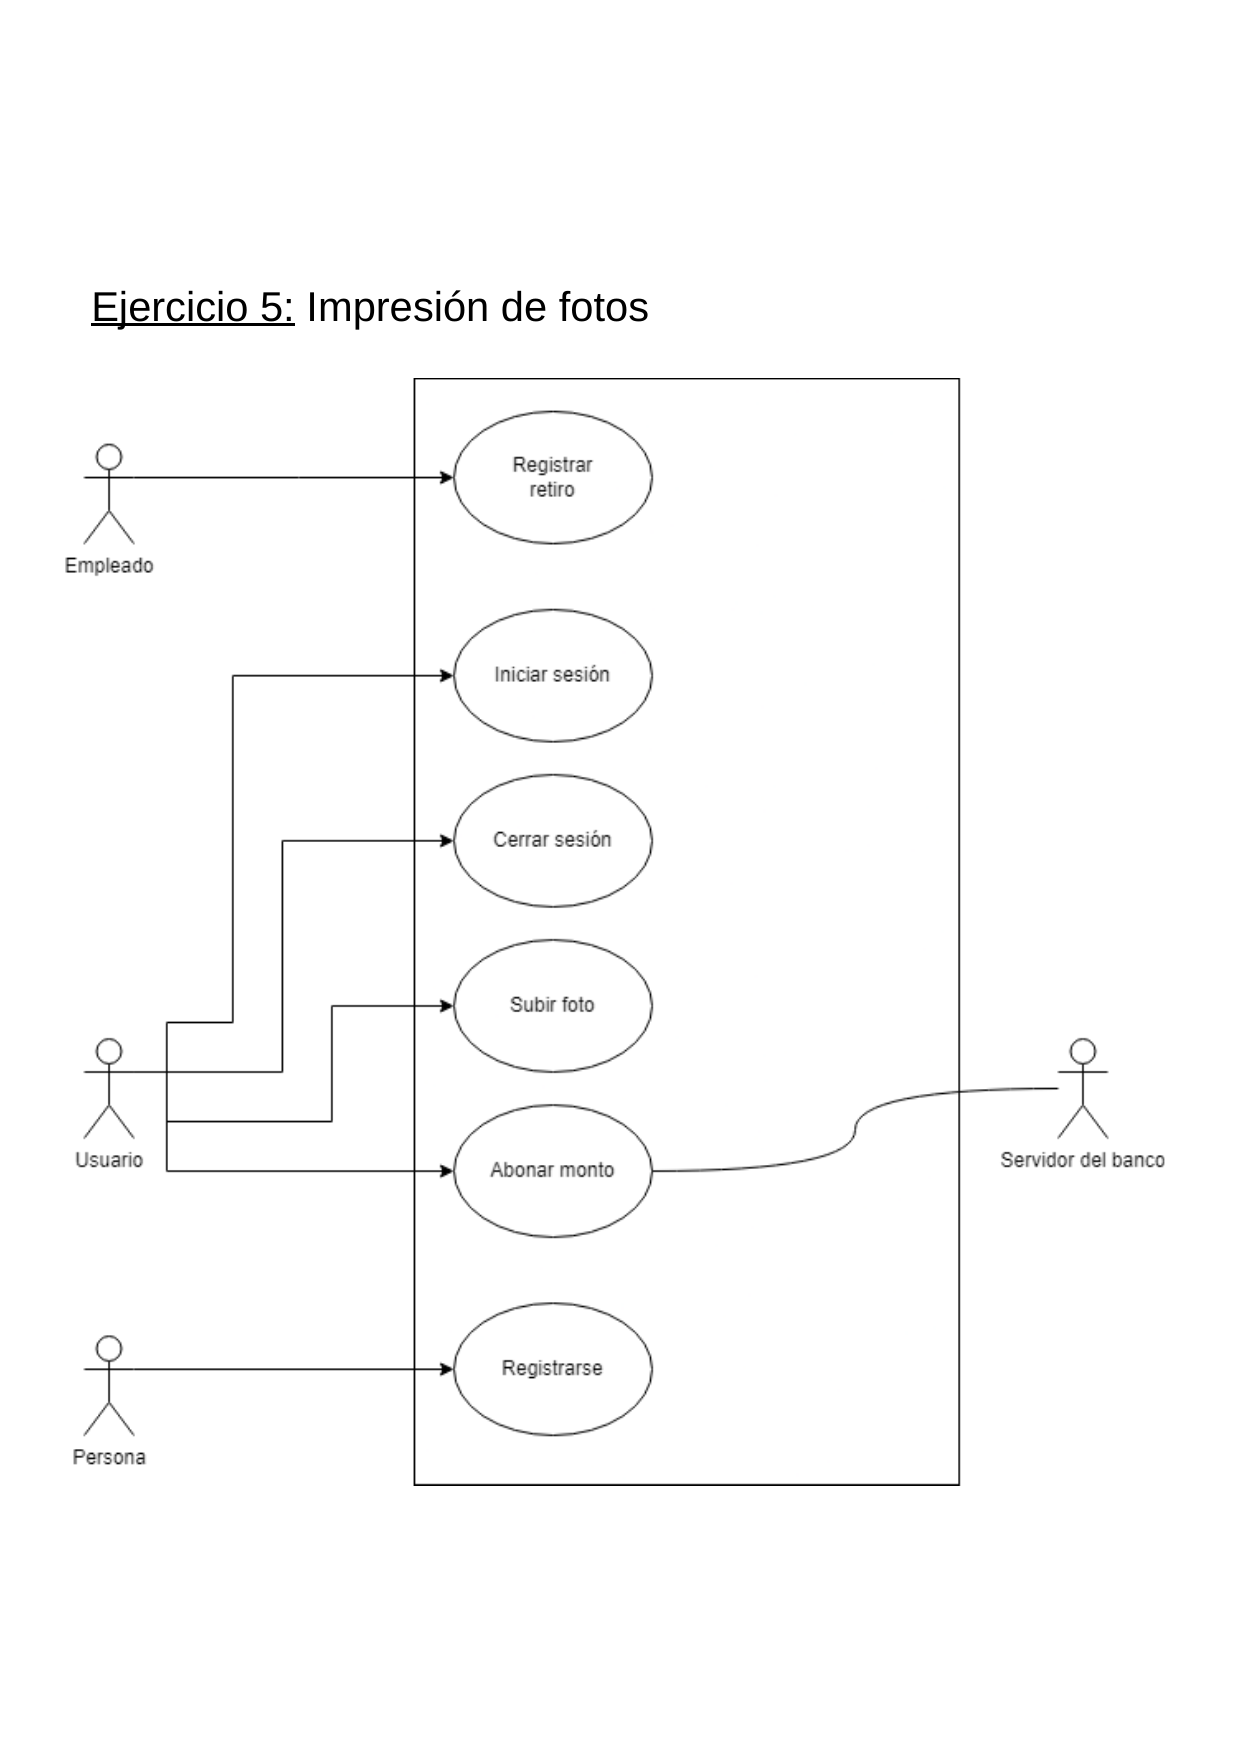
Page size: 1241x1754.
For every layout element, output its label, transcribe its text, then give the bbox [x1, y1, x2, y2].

picture [64, 378, 1165, 1486]
subtitle Ejercicio 5: Impresión de fotos [91, 282, 1094, 330]
